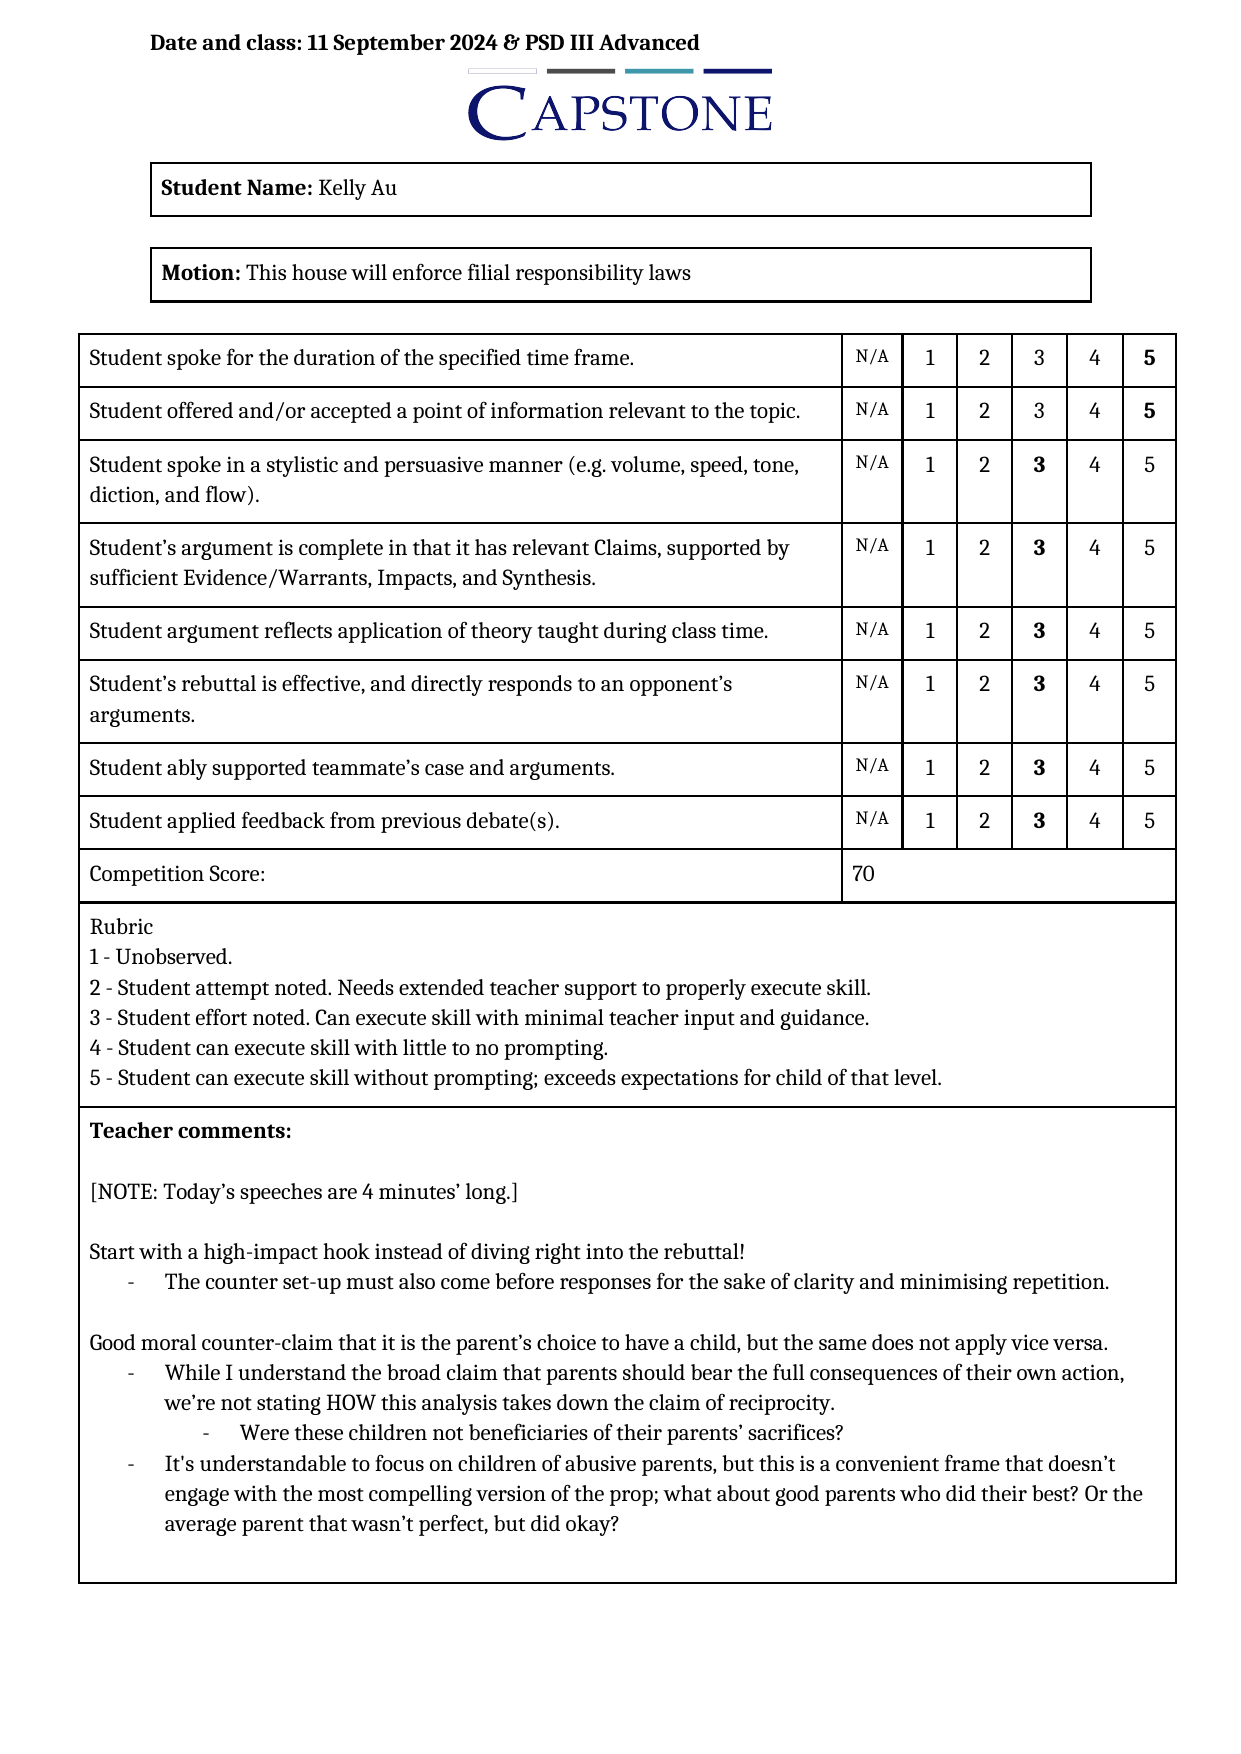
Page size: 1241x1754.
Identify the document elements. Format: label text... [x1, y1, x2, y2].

table_cell 5 [1124, 388, 1175, 439]
table_cell N/A [843, 388, 901, 439]
table_cell Student’s rebuttal is effective, and directly responds to an opponent’s arguments. [80, 661, 841, 742]
picture [460, 60, 781, 147]
table_cell Student ably supported teammate’s case and arguments. [80, 744, 841, 795]
table_cell Competition Score: [80, 850, 841, 901]
table_cell N/A [843, 797, 901, 848]
table_cell 4 [1068, 388, 1122, 439]
table_cell Student applied feedback from previous debate(s). [80, 797, 841, 848]
table_cell N/A [843, 661, 901, 742]
table_cell Student offered and/or accepted a point of information relevant to the topic. [80, 388, 841, 439]
table_cell 5 [1124, 608, 1175, 659]
table_cell N/A [843, 441, 901, 522]
table_cell 5 [1124, 524, 1175, 606]
table_cell 1 [904, 524, 956, 606]
table_cell Student’s argument is complete in that it has relevant Claims, supported by sufficient Evidence/Warrants, Impacts, and Synthesis. [80, 524, 841, 606]
table_cell 3 [1013, 661, 1066, 742]
table_cell Student spoke in a stylistic and persuasive manner (e.g. volume, speed, tone, diction, and flow). [80, 441, 841, 522]
table_cell N/A [843, 524, 901, 606]
table_cell 3 [1013, 524, 1066, 606]
table_cell 1 [904, 608, 956, 659]
table_header 3 [1013, 335, 1066, 386]
table_cell 2 [958, 744, 1011, 795]
table_cell 70 [843, 850, 1175, 901]
table_cell 3 [1013, 797, 1066, 848]
table_header Motion: This house will enforce filial responsibility laws [152, 249, 1090, 300]
table_cell 1 [904, 744, 956, 795]
table_cell N/A [843, 608, 901, 659]
table_cell 5 [1124, 661, 1175, 742]
table_cell 2 [958, 524, 1011, 606]
table_cell 4 [1068, 661, 1122, 742]
table_cell 5 [1124, 744, 1175, 795]
table_cell 4 [1068, 744, 1122, 795]
table_cell N/A [843, 744, 901, 795]
table_cell 4 [1068, 608, 1122, 659]
table_cell 2 [958, 388, 1011, 439]
table_header Student spoke for the duration of the specified time frame. [80, 335, 841, 386]
table_header Student Name: Kelly Au [152, 164, 1090, 215]
table_header 1 [904, 335, 956, 386]
table_header 5 [1124, 335, 1175, 386]
table_cell 4 [1068, 524, 1122, 606]
table_cell Student argument reflects application of theory taught during class time. [80, 608, 841, 659]
table_cell 5 [1124, 441, 1175, 522]
table_cell 1 [904, 388, 956, 439]
table_cell 2 [958, 441, 1011, 522]
table_header N/A [843, 335, 901, 386]
table_cell 4 [1068, 441, 1122, 522]
table_cell 4 [1068, 797, 1122, 848]
table_cell 3 [1013, 388, 1066, 439]
table_cell 2 [958, 797, 1011, 848]
table_cell 3 [1013, 441, 1066, 522]
table_cell 3 [1013, 744, 1066, 795]
table_cell 2 [958, 661, 1011, 742]
table_cell 1 [904, 661, 956, 742]
table_cell 2 [958, 608, 1011, 659]
table_cell Rubric 1 - Unobserved. 2 - Student attempt noted. Needs extended teacher support to properly execute skill. 3 - Student effort noted. Can execute skill with minimal teacher input and guidance. 4 - Student can execute skill with little to no prompting. 5 - Student can execute skill without prompting; exceeds expectations for child of that level. [80, 904, 1175, 1106]
table_cell 1 [904, 797, 956, 848]
table_cell 3 [1013, 608, 1066, 659]
table_cell 5 [1124, 797, 1175, 848]
table_header 4 [1068, 335, 1122, 386]
table_cell 1 [904, 441, 956, 522]
table_header 2 [958, 335, 1011, 386]
